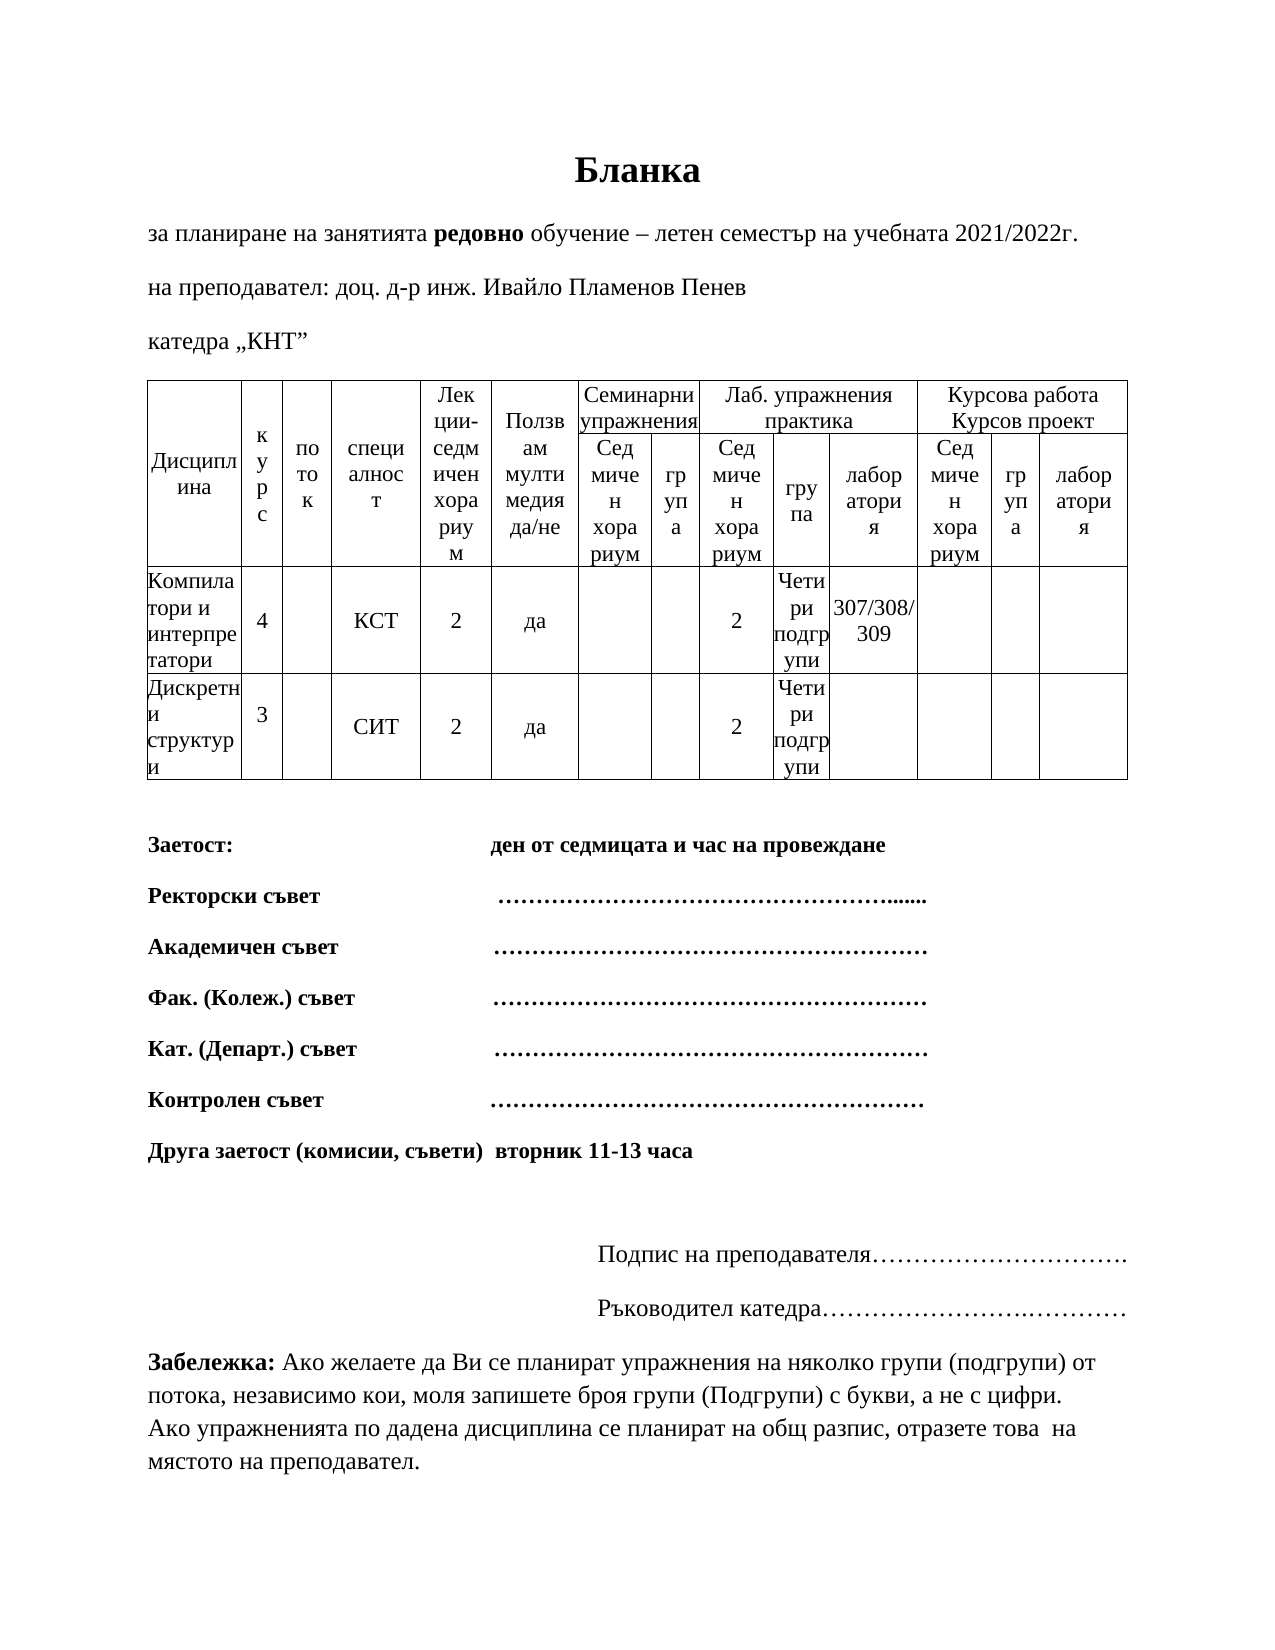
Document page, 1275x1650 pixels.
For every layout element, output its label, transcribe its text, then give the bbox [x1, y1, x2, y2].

table_cell [283, 567, 331, 673]
text Подпис на преподавателя…………………………. [148, 1239, 1127, 1268]
text Друга заетост (комисии, съвети) вторник 11-13 часа [148, 1137, 1127, 1164]
table_cell Компилатори и интерпретатори [148, 567, 241, 673]
table_cell лаборатория [830, 434, 917, 566]
text Бланка [148, 148, 1127, 191]
table_header Дисциплина [148, 381, 241, 566]
table_cell [579, 567, 651, 673]
table_cell 2 [700, 674, 773, 779]
table_cell [652, 674, 699, 779]
table_cell [579, 674, 651, 779]
table_cell 2 [700, 567, 773, 673]
table_cell [830, 674, 917, 779]
table_cell Четири подгрупи [774, 674, 829, 779]
table_cell Седмичен хорариум [700, 434, 773, 566]
table_cell [652, 567, 699, 673]
table_cell [918, 674, 991, 779]
table_cell [992, 674, 1039, 779]
table_header Ползвам мултимедия да/не [492, 381, 578, 566]
table_cell [1040, 674, 1127, 779]
table_cell Седмичен хорариум [918, 434, 991, 566]
table_cell група [992, 434, 1039, 566]
text за планиране на занятията редовно обучение – летен семестър на учебната 2021/2022г. [148, 218, 1127, 247]
table_header Семинарни упражнения [579, 381, 699, 433]
table_cell Четири подгрупи [774, 567, 829, 673]
text катедра „КНТ” [148, 326, 1127, 354]
table_cell да [492, 674, 578, 779]
text Ако упражненията по дадена дисциплина се планират на общ разпис, отразете това на мястото на преподавател. [148, 1413, 1127, 1475]
table_cell Дискретни структури [148, 674, 241, 779]
table_cell група [774, 434, 829, 566]
table_header Курсова работа Курсов проект [918, 381, 1127, 433]
table_cell Седмичен хорариум [579, 434, 651, 566]
text Ръководител катедра…………………….………… [148, 1293, 1127, 1322]
table_cell КСТ [332, 567, 420, 673]
table_header Лаб. упражнения практика [700, 381, 917, 433]
table_cell 2 [421, 567, 491, 673]
table_header специалност [332, 381, 420, 566]
table_cell 4 [242, 567, 282, 673]
table_cell 2 [421, 674, 491, 779]
table_cell лаборатория [1040, 434, 1127, 566]
text Академичен съвет ………………………………………………… [148, 933, 1127, 959]
text Ректорски съвет ……………………………………………....... [148, 882, 1127, 908]
table_cell 307/308/309 [830, 567, 917, 673]
text Фак. (Колеж.) съвет ………………………………………………… [148, 984, 1127, 1011]
table_cell 3 [242, 674, 282, 779]
text Контролен съвет ………………………………………………… [148, 1086, 1127, 1113]
table_cell група [652, 434, 699, 566]
text Кат. (Департ.) съвет ………………………………………………… [148, 1035, 1127, 1062]
table_cell СИТ [332, 674, 420, 779]
table_cell [283, 674, 331, 779]
table_header Лекции- седмичен хорариум [421, 381, 491, 566]
text на преподавател: доц. д-р инж. Ивайло Пламенов Пенев [148, 272, 1127, 301]
table_cell [918, 567, 991, 673]
table_header курс [242, 381, 282, 566]
text Заетост: ден от седмицата и час на провеждане [148, 831, 1127, 857]
text Забележка: Ако желаете да Ви се планират упражнения на няколко групи (подгрупи) от потока, независимо кои, моля запишете броя групи (Подгрупи) с букви, а не с цифри. [148, 1347, 1127, 1409]
table_header поток [283, 381, 331, 566]
table_cell [992, 567, 1039, 673]
table_cell да [492, 567, 578, 673]
table_cell [1040, 567, 1127, 673]
